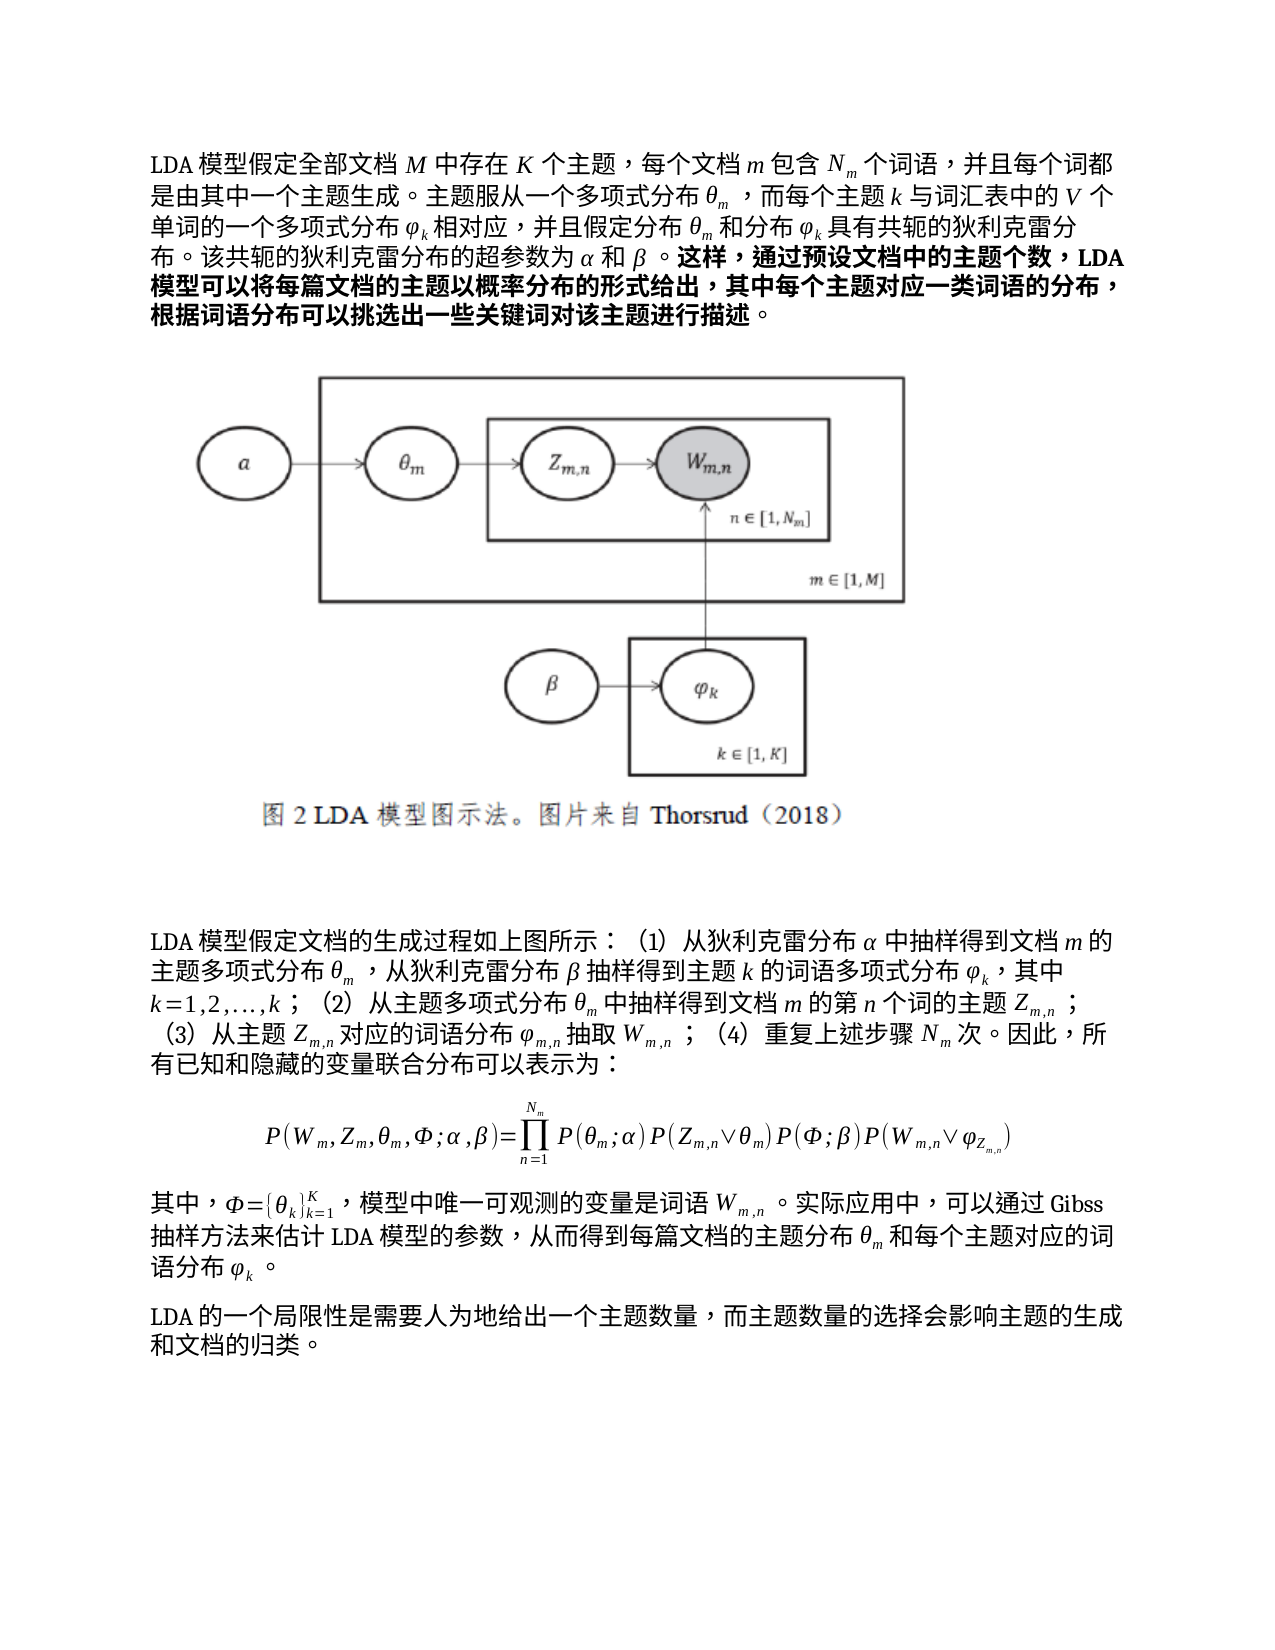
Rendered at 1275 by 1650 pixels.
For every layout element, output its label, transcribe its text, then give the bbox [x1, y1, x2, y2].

text 其中，，模型中唯一可观测的变量是词语 。实际应用中，可以通过 Gibss 抽样方法来估计 LDA 模型的参数，从而得到每篇文档的主题分布 和每个主题对应的词语分布 。 [150, 1187, 1125, 1284]
text LDA 模型假定文档的生成过程如上图所示：（1）从狄利克雷分布 中抽样得到文档 的主题多项式分布 ，从狄利克雷分布 抽样得到主题 的词语多项式分布 ，其中 ；（2）从主题多项式分布 中抽样得到文档 的第 个词的主题 ；（3）从主题 对应的词语分布 抽取 ；（4）重复上述步骤 次。因此，所有已知和隐藏的变量联合分布可以表示为： [150, 928, 1125, 1080]
picture [168, 349, 965, 860]
text LDA 模型假定全部文档 中存在 个主题，每个文档 包含 个词语，并且每个词都是由其中一个主题生成。主题服从一个多项式分布 ，而每个主题 与词汇表中的 个单词的一个多项式分布 相对应，并且假定分布 和分布 具有共轭的狄利克雷分布。该共轭的狄利克雷分布的超参数为 和 。这样，通过预设文档中的主题个数，LDA 模型可以将每篇文档的主题以概率分布的形式给出，其中每个主题对应一类词语的分布，根据词语分布可以挑选出一些关键词对该主题进行描述。 [150, 150, 1125, 330]
text LDA 的一个局限性是需要人为地给出一个主题数量，而主题数量的选择会影响主题的生成和文档的归类。 [150, 1303, 1125, 1361]
